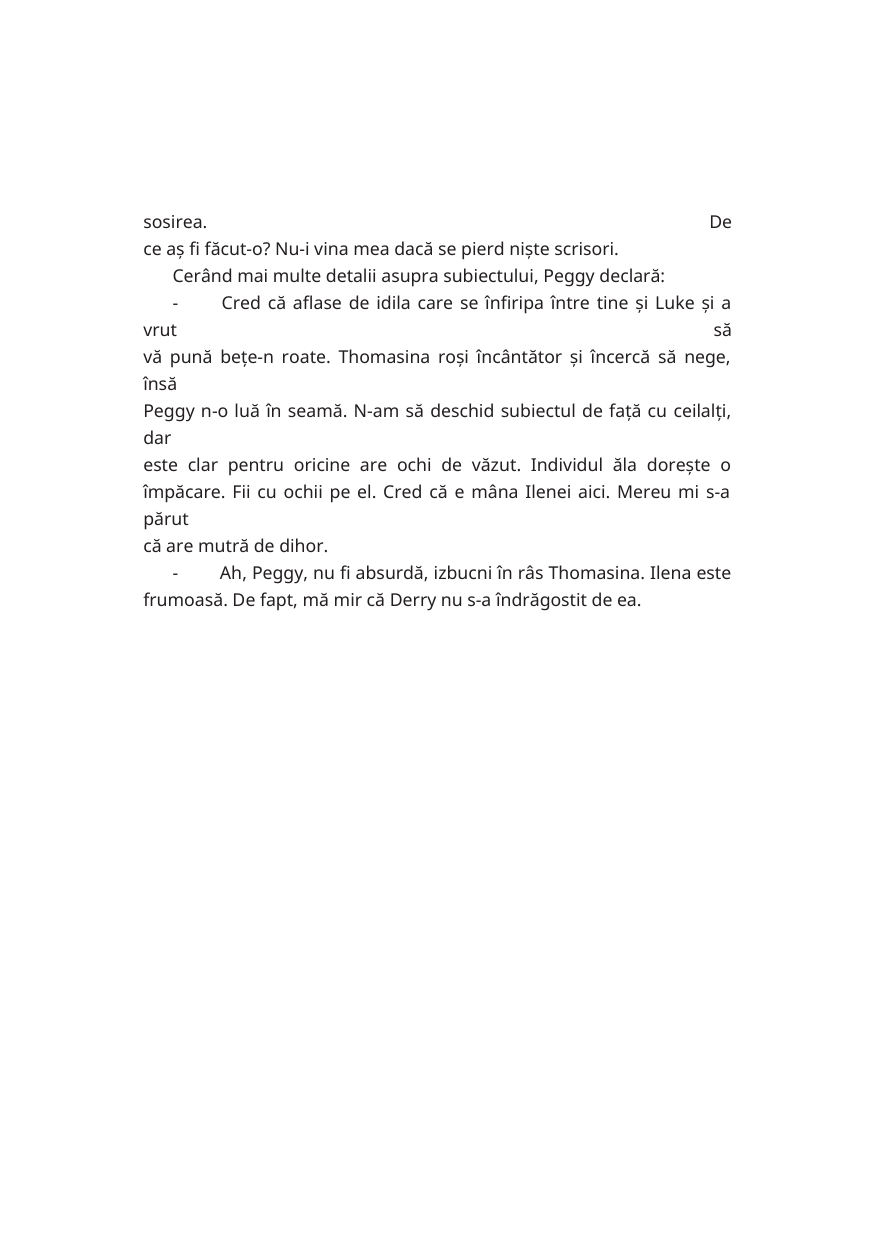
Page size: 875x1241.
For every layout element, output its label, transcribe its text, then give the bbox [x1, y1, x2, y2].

list Cred că aflase de idila care se înfiripa între tine şi Luke şi a vrut să vă pună beţe-n roate. Thomasina roşi încântător şi încercă să nege, însă Peggy n-o luă în seamă. N-am să deschid subiectul de faţă cu ceilalţi, dar este clar pentru oricine are ochi de văzut. Individul ăla doreşte o împăcare. Fii cu ochii pe el. Cred că e mâna Ilenei aici. Mereu mi s-a părut că are mutră de dihor. [143, 288, 732, 558]
list Ah, Peggy, nu fi absurdă, izbucni în râs Thomasina. Ilena este frumoasă. De fapt, mă mir că Derry nu s-a îndrăgostit de ea. [143, 558, 732, 612]
text Cerând mai multe detalii asupra subiectului, Peggy declară: [143, 261, 734, 288]
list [143, 207, 732, 261]
